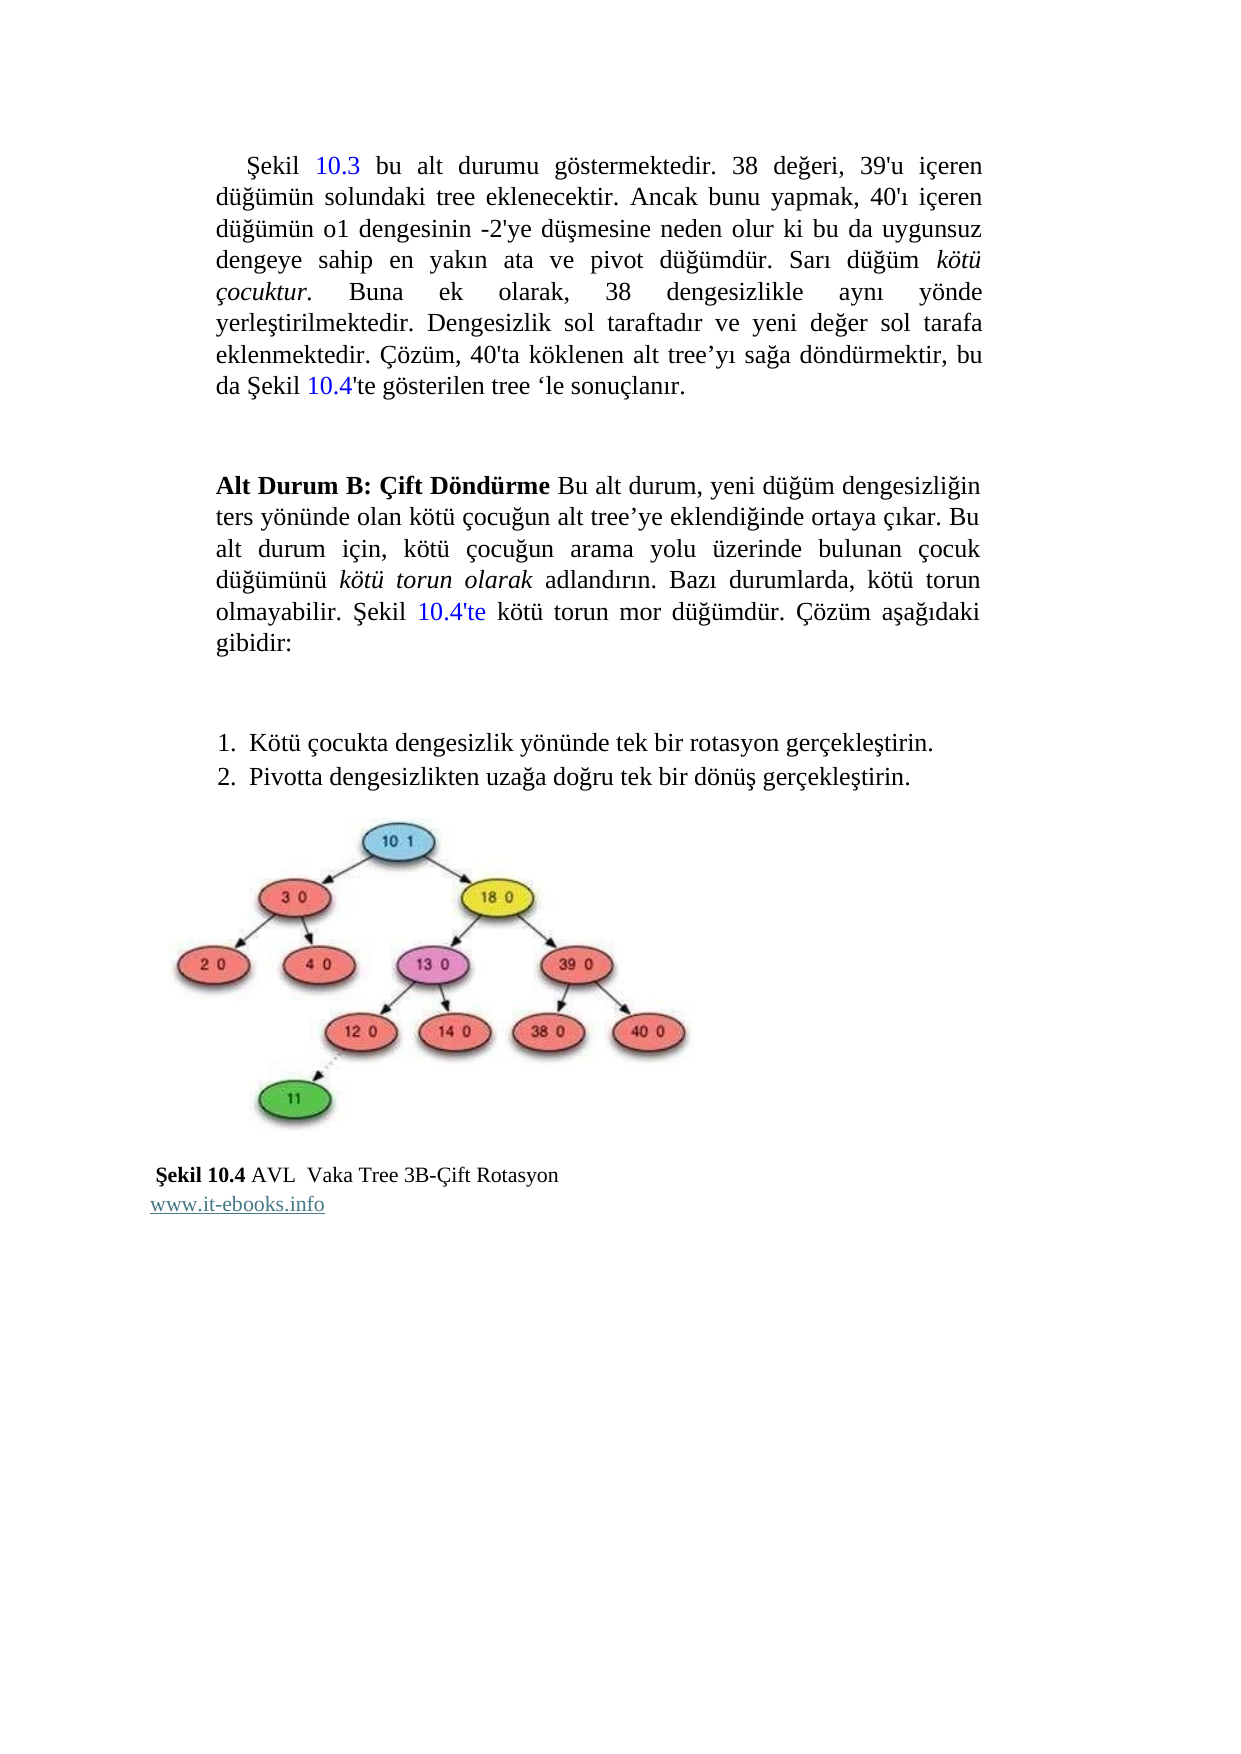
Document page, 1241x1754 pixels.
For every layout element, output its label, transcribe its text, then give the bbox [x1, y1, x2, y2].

text Alt Durum B: Çift Döndürme Bu alt durum, yeni düğüm dengesizliğin ters yönünde olan kötü çocuğun alt tree’ye eklendiğinde ortaya çıkar. Bu alt durum için, kötü çocuğun arama yolu üzerinde bulunan çocuk düğümünü kötü torun olarak adlandırın. Bazı durumlarda, kötü torun olmayabilir. Şekil 10.4'te kötü torun mor düğümdür. Çözüm aşağıdaki gibidir: [216, 470, 981, 657]
text Şekil 10.3 bu alt durumu göstermektedir. 38 değeri, 39'u içeren düğümün solundaki tree eklenecektir. Ancak bunu yapmak, 40'ı içeren düğümün o1 dengesinin -2'ye düşmesine neden olur ki bu da uygunsuz dengeye sahip en yakın ata ve pivot düğümdür. Sarı düğüm kötü çocuktur. Buna ek olarak, 38 dengesizlikle aynı yönde yerleştirilmektedir. Dengesizlik sol taraftadır ve yeni değer sol tarafa eklenmektedir. Çözüm, 40'ta köklenen alt tree’yı sağa döndürmektir, bu da Şekil 10.4'te gösterilen tree ‘le sonuçlanır. [216, 150, 984, 400]
text Şekil 10.4 AVL Vaka Tree 3B-Çift Rotasyon www.it-ebooks.info [150, 1162, 1090, 1216]
list Pivotta dengesizlikten uzağa doğru tek bir dönüş gerçekleştirin. [217, 761, 1090, 791]
list Kötü çocukta dengesizlik yönünde tek bir rotasyon gerçekleştirin. [217, 727, 1090, 757]
